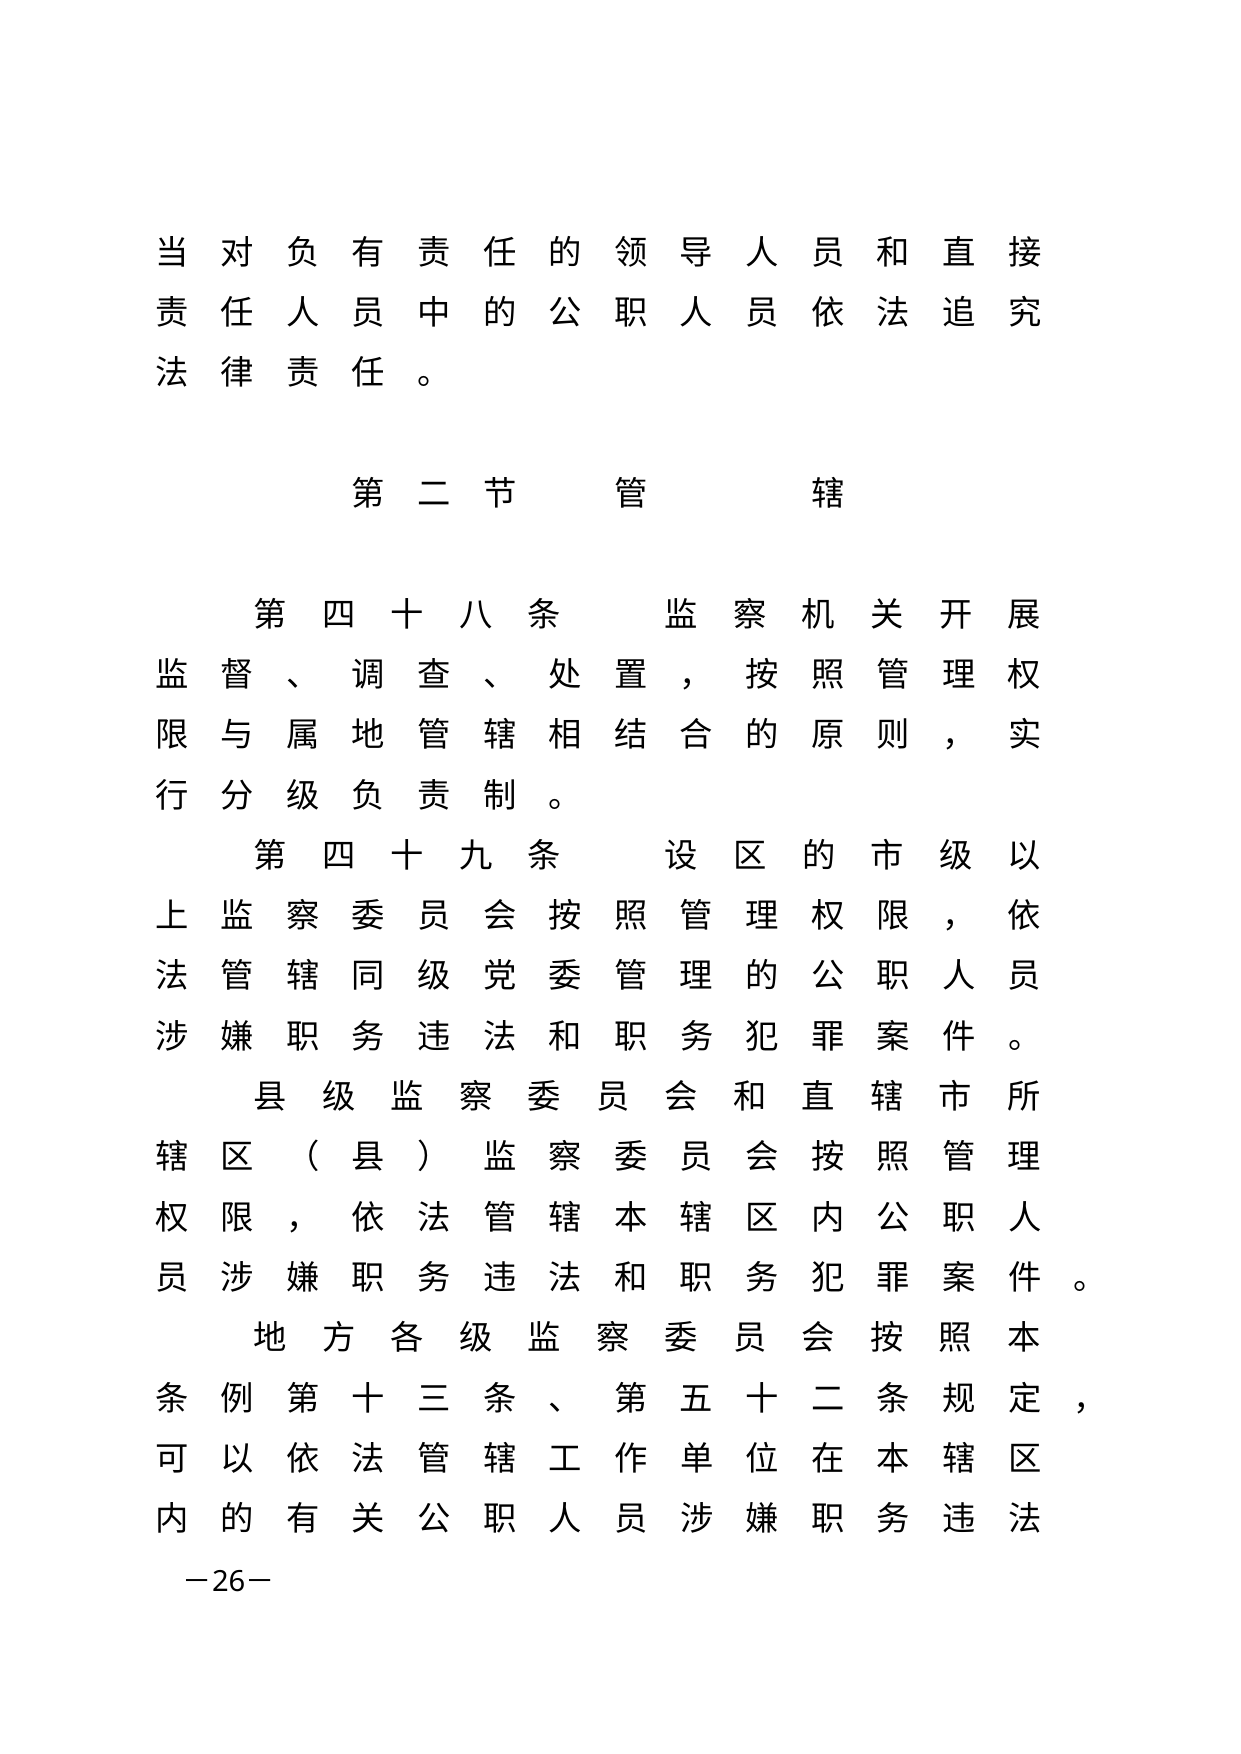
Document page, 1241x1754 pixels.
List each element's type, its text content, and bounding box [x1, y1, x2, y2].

text 第四十七条 有关机关、单位、组织集体作出的决定违法或者实施违法行为的，监察机关应当对负有责任的领导人员和直接责任人员中的公职人员依法追究法律责任。 [155, 219, 1073, 400]
text 地方各级监察委员会按照本条例第十三条、第五十二条规定，可以依法管辖工作单位在本辖区内的有关公职人员涉嫌职务违法和职务犯罪案件。 [155, 1305, 1073, 1546]
text 第四十八条 监察机关开展监督、调查、处置，按照管理权限与属地管辖相结合的原则，实行分级负责制。 [155, 581, 1073, 823]
text 县级监察委员会和直辖市所辖区（县）监察委员会按照管理权限，依法管辖本辖区内公职人员涉嫌职务违法和职务犯罪案件。 [155, 1064, 1073, 1305]
text 第四十九条 设区的市级以上监察委员会按照管理权限，依法管辖同级党委管理的公职人员涉嫌职务违法和职务犯罪案件。 [155, 823, 1073, 1064]
text 第二节 管 辖 [155, 461, 1073, 521]
